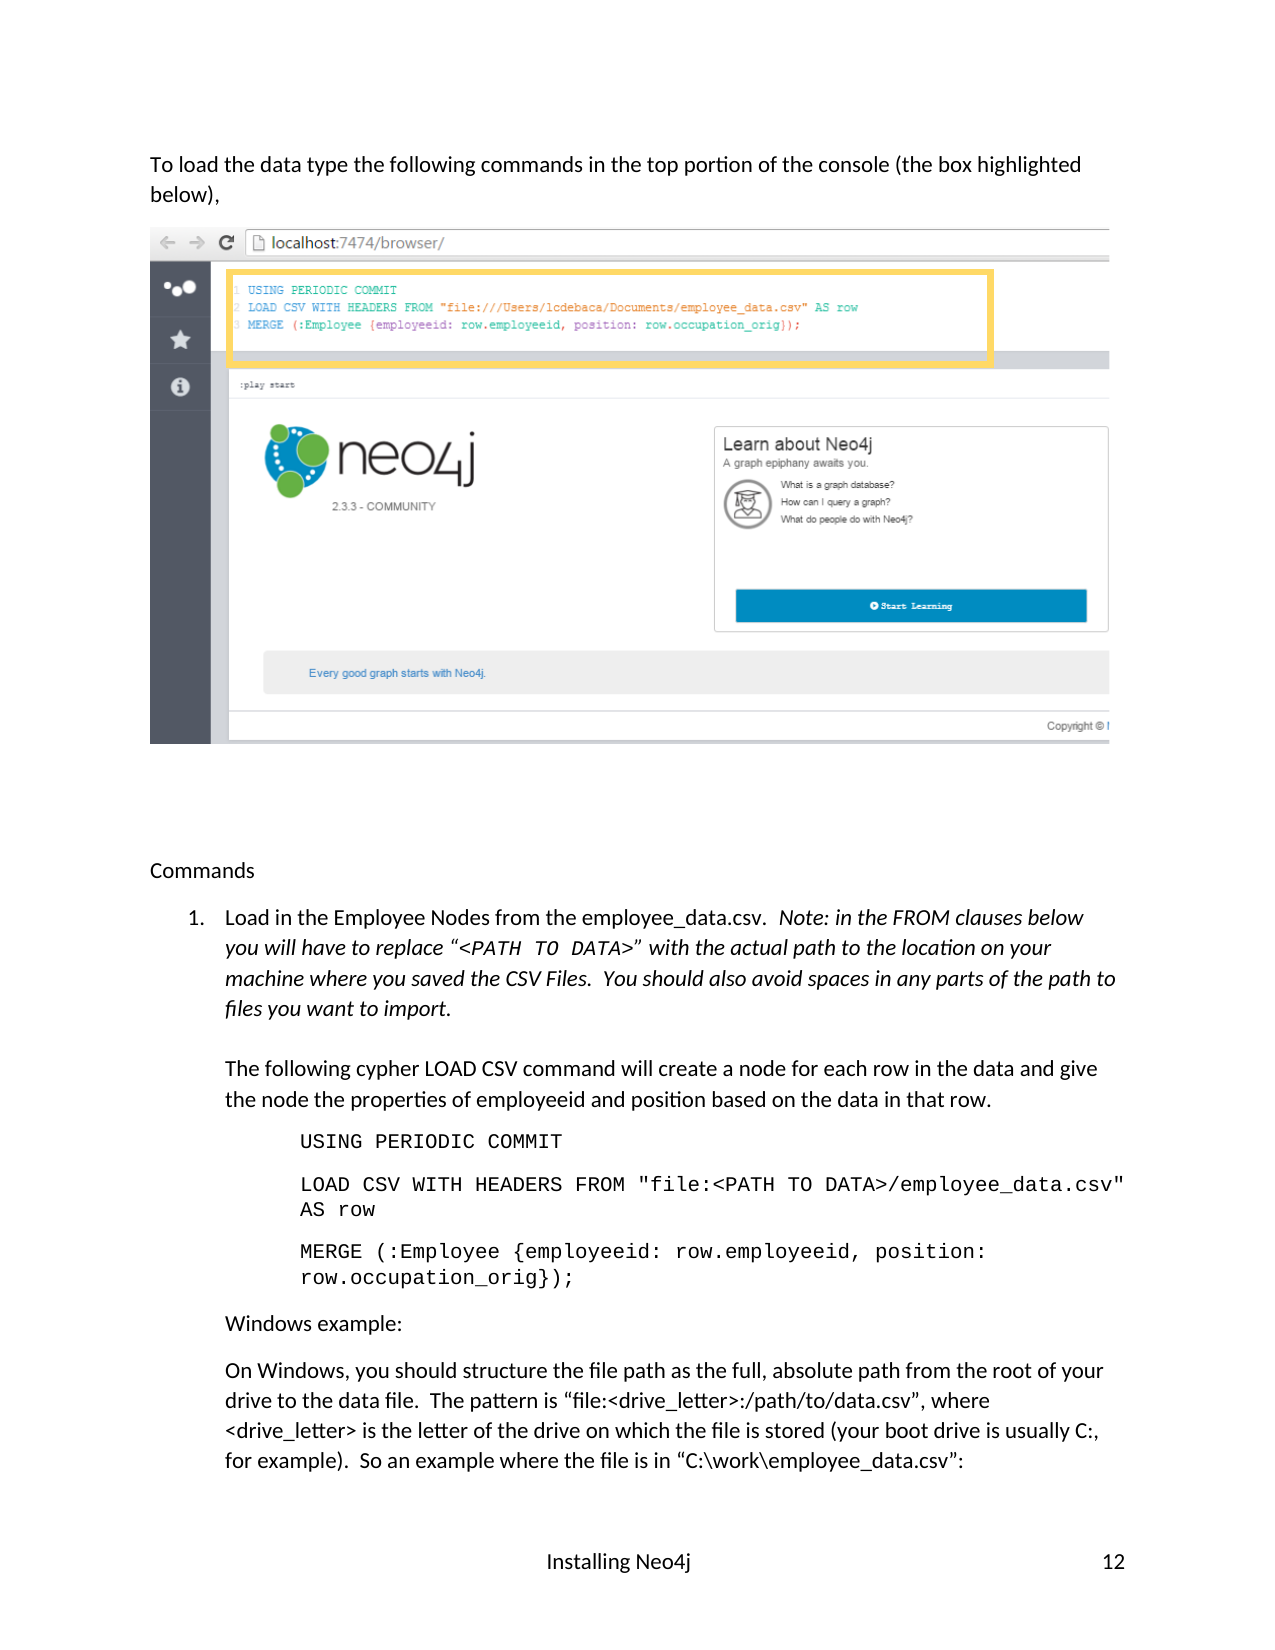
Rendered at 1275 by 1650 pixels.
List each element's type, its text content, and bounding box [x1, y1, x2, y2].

text USING PERIODIC COMMIT [300, 1132, 1125, 1155]
list The following cypher LOAD CSV command will create a node for each row in the data and give the node the properties of employeeid and position based on the data in that row. [225, 1054, 1125, 1113]
text LOAD CSV WITH HEADERS FROM "file:<PATH TO DATA>/employee_data.csv" AS row [300, 1174, 1125, 1223]
text Windows example: [150, 1309, 1125, 1337]
text To load the data type the following commands in the top portion of the console (the box highlighted below), [150, 150, 1125, 208]
list Load in the Employee Nodes from the employee_data.csv. Note: in the FROM clauses below you will have to replace “<PATH TO DATA>” with the actual path to the location on your machine where you saved the CSV Files. You should also avoid spaces in any parts of the path to files you want to import. [187, 903, 1125, 1022]
text MERGE (:Employee {employeeid: row.employeeid, position: row.occupation_orig}); [300, 1241, 1125, 1291]
text Commands [150, 856, 1125, 884]
picture [150, 227, 1110, 744]
text On Windows, you should structure the file path as the full, absolute path from the root of your drive to the data file. The pattern is “file:<drive_letter>:/path/to/data.csv”, where <drive_letter> is the letter of the drive on which the file is stored (your boot drive is usually C:, for example). So an example where the file is in “C:\work\employee_data.csv”: [225, 1356, 1125, 1475]
